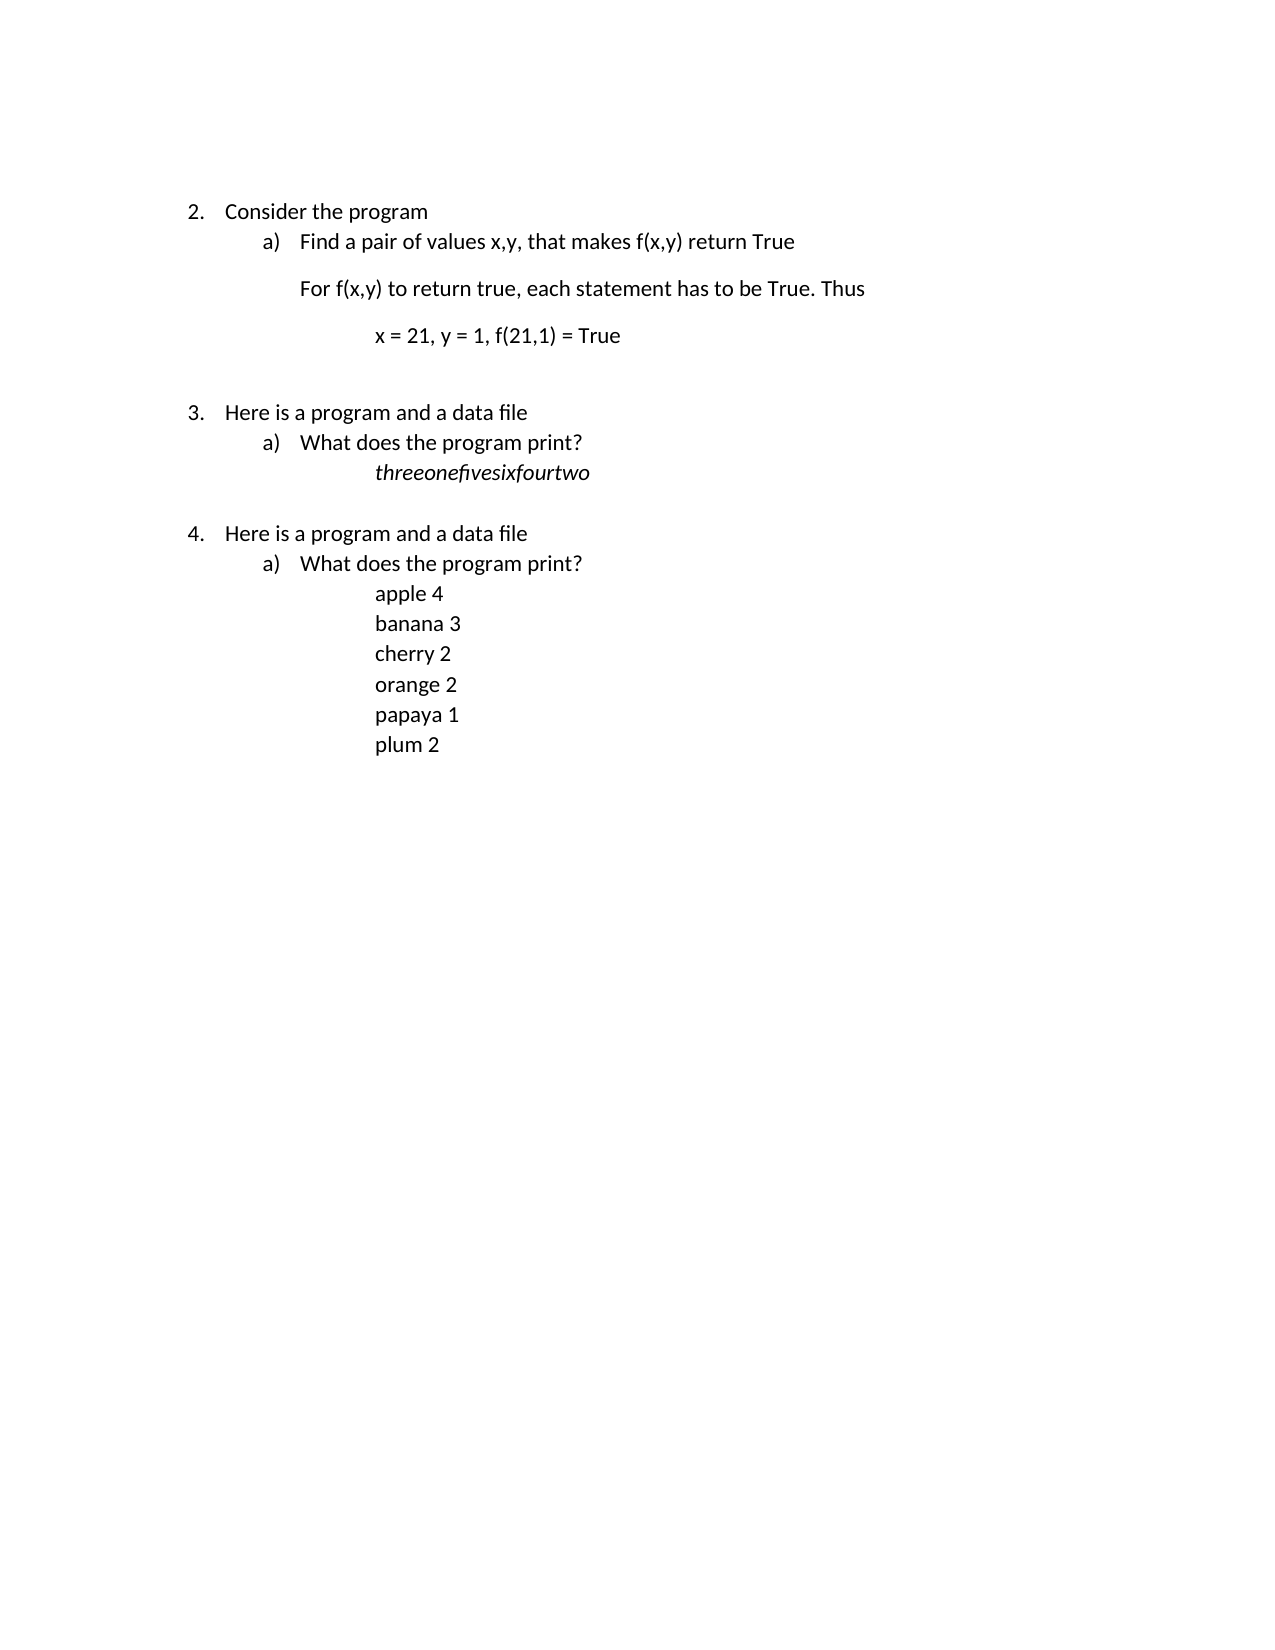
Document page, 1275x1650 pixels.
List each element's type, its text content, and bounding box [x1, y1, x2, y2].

list What does the program print? [262, 428, 1125, 456]
list Find a pair of values x,y, that makes f(x,y) return True [262, 227, 1125, 255]
text For f(x,y) to return true, each statement has to be True. Thus [300, 274, 1125, 302]
list Consider the program [187, 197, 1125, 225]
list What does the program print? [262, 549, 1125, 577]
text x = 21, y = 1, f(21,1) = True [300, 321, 1125, 349]
list papaya 1 [300, 700, 1125, 728]
list banana 3 [300, 609, 1125, 637]
list Here is a program and a data file [187, 398, 1125, 426]
list orange 2 [300, 670, 1125, 698]
list Here is a program and a data file [187, 519, 1125, 547]
list cherry 2 [300, 639, 1125, 668]
list apple 4 [300, 579, 1125, 607]
list threeonefivesixfourtwo [375, 458, 1125, 486]
list plum 2 [300, 730, 1125, 758]
